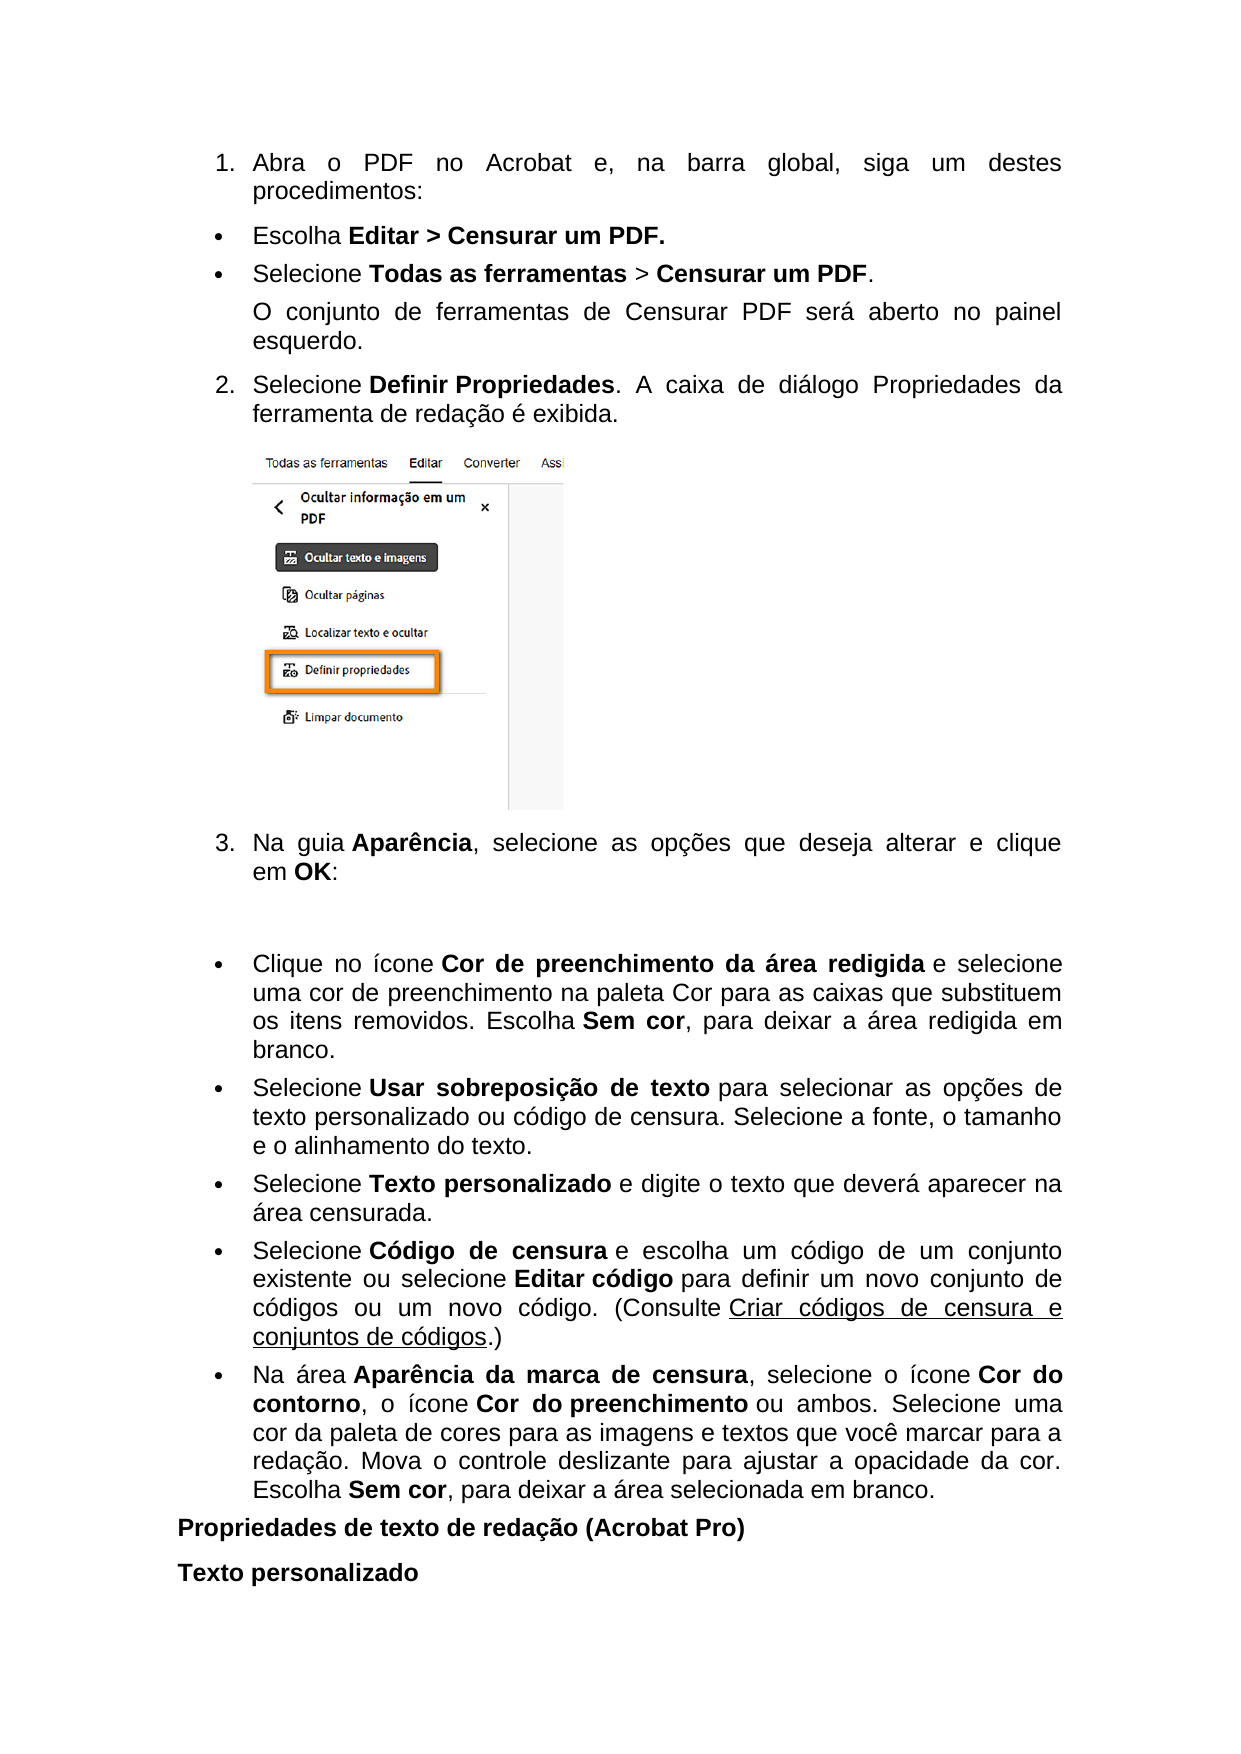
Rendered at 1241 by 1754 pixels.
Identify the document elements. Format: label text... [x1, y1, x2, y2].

list Selecione Texto personalizado e digite o texto que deverá aparecer na área censurada. [215, 1169, 1063, 1226]
list Selecione Usar sobreposição de texto para selecionar as opções de texto personalizado ou código de censura. Selecione a fonte, o tamanho e o alinhamento do texto. [215, 1073, 1063, 1159]
picture [252, 443, 564, 810]
list Na área Aparência da marca de censura, selecione o ícone Cor do contorno, o ícone Cor do preenchimento ou ambos. Selecione uma cor da paleta de cores para as imagens e textos que você marcar para a redação. Mova o controle deslizante para ajustar a opacidade da cor. Escolha Sem cor, para deixar a área selecionada em branco. [215, 1360, 1063, 1504]
list Clique no ícone Cor de preenchimento da área redigida e selecione uma cor de preenchimento na paleta Cor para as caixas que substituem os itens removidos. Escolha Sem cor, para deixar a área redigida em branco. [215, 949, 1063, 1064]
text O conjunto de ferramentas de Censurar PDF será aberto no painel esquerdo. [252, 297, 1063, 354]
list Escolha Editar > Censurar um PDF. [215, 221, 1063, 249]
text Texto personalizado [177, 1558, 1063, 1586]
list Na guia Aparência, selecione as opções que deseja alterar e clique em OK: [215, 828, 1063, 886]
list Selecione Código de censura e escolha um código de um conjunto existente ou selecione Editar código para definir um novo conjunto de códigos ou um novo código. (Consulte Criar códigos de censura e conjuntos de códigos.) [215, 1236, 1063, 1351]
list Selecione Todas as ferramentas > Censurar um PDF. [215, 259, 1063, 288]
subtitle Propriedades de texto de redação (Acrobat Pro) [177, 1513, 1063, 1542]
list Selecione Definir Propriedades. A caixa de diálogo Propriedades da ferramenta de redação é exibida. [215, 370, 1063, 428]
list Abra o PDF no Acrobat e, na barra global, siga um destes procedimentos: [215, 148, 1063, 205]
